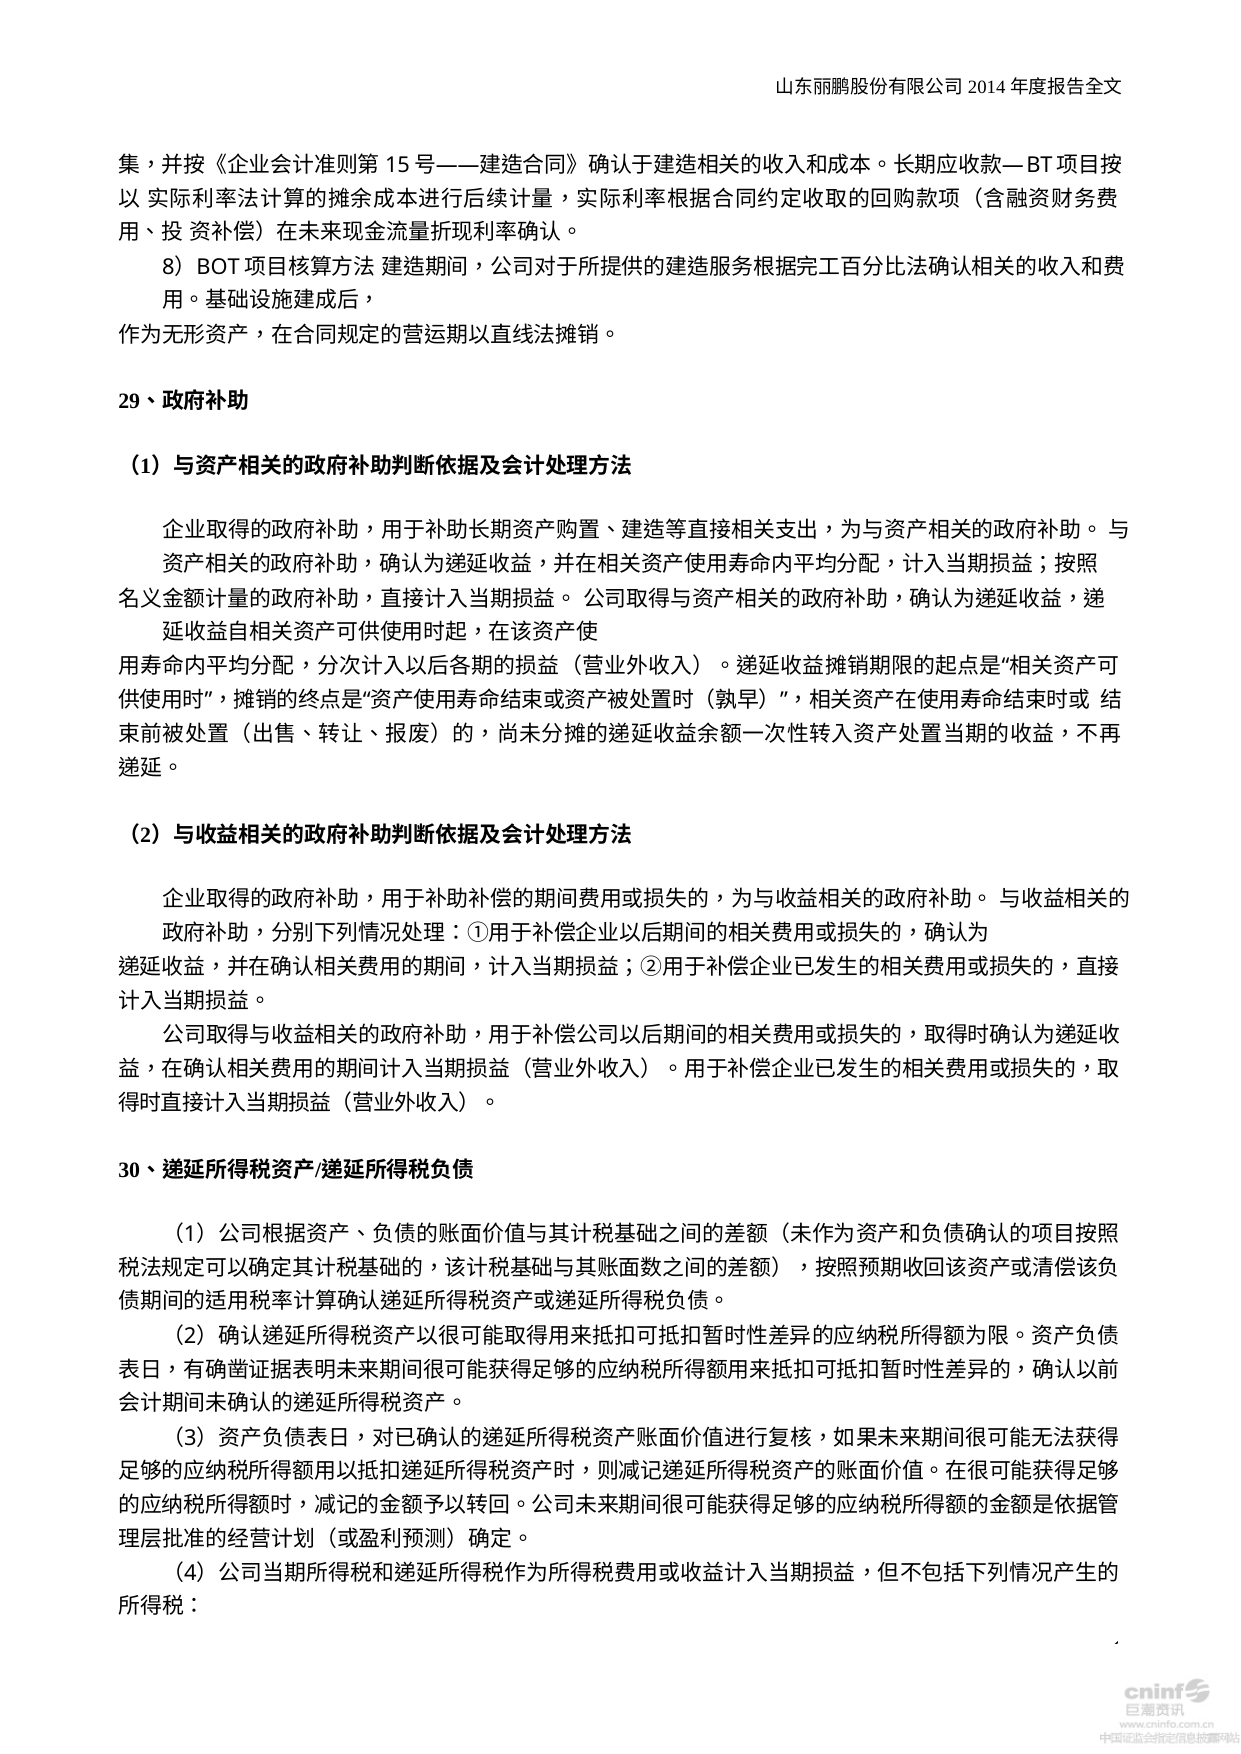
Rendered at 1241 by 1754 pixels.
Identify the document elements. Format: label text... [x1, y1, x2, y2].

picture [1099, 1673, 1241, 1754]
subtitle 30、递延所得税资产/递延所得税负债 [118, 1154, 1240, 1183]
text 企业取得的政府补助，用于补助长期资产购置、建造等直接相关支出，为与资产相关的政府补助。 与资产相关的政府补助，确认为递延收益，并在相关资产使用寿命内平均分配，计入当期损益；按照 [162, 514, 1145, 578]
text 企业取得的政府补助，用于补助补偿的期间费用或损失的，为与收益相关的政府补助。 与收益相关的政府补助，分别下列情况处理：①用于补偿企业以后期间的相关费用或损失的，确认为 [162, 883, 1145, 947]
text 公司取得与收益相关的政府补助，用于补偿公司以后期间的相关费用或损失的，取得时确认为递延收 益，在确认相关费用的期间计入当期损益（营业外收入）。用于补偿企业已发生的相关费用或损失的，取 得时直接计入当期损益（营业外收入）。 [118, 1019, 1122, 1116]
text 8）BOT项目核算方法 建造期间，公司对于所提供的建造服务根据完工百分比法确认相关的收入和费用。基础设施建成后， [162, 251, 1126, 314]
text （3）资产负债表日，对已确认的递延所得税资产账面价值进行复核，如果未来期间很可能无法获得 足够的应纳税所得额用以抵扣递延所得税资产时，则减记递延所得税资产的账面价值。在很可能获得足够 的应纳税所得额时，减记的金额予以转回。公司未来期间很可能获得足够的应纳税所得额的金额是依据管 理层批准的经营计划（或盈利预测）确定。 [118, 1422, 1122, 1552]
text （1）公司根据资产、负债的账面价值与其计税基础之间的差额（未作为资产和负债确认的项目按照 税法规定可以确定其计税基础的，该计税基础与其账面数之间的差额），按照预期收回该资产或清偿该负 债期间的适用税率计算确认递延所得税资产或递延所得税负债。 [118, 1218, 1121, 1315]
text （4）公司当期所得税和递延所得税作为所得税费用或收益计入当期损益，但不包括下列情况产生的 所得税： [118, 1557, 1121, 1620]
text 递延收益，并在确认相关费用的期间，计入当期损益；②用于补偿企业已发生的相关费用或损失的，直接 计入当期损益。 [118, 951, 1122, 1015]
text 集，并按《企业会计准则第15号——建造合同》确认于建造相关的收入和成本。长期应收款—BT项目按以 实际利率法计算的摊余成本进行后续计量，实际利率根据合同约定收取的回购款项（含融资财务费用、投 资补偿）在未来现金流量折现利率确认。 [118, 149, 1122, 246]
subtitle （2）与收益相关的政府补助判断依据及会计处理方法 [118, 818, 1240, 848]
subtitle 29、政府补助 [118, 385, 1240, 415]
text 作为无形资产，在合同规定的营运期以直线法摊销。 [118, 319, 1240, 348]
text （2）确认递延所得税资产以很可能取得用来抵扣可抵扣暂时性差异的应纳税所得额为限。资产负债 表日，有确凿证据表明未来期间很可能获得足够的应纳税所得额用来抵扣可抵扣暂时性差异的，确认以前 会计期间未确认的递延所得税资产。 [118, 1320, 1122, 1417]
text 用寿命内平均分配，分次计入以后各期的损益（营业外收入）。递延收益摊销期限的起点是“相关资产可 供使用时”，摊销的终点是“资产使用寿命结束或资产被处置时（孰早）”，相关资产在使用寿命结束时或 结束前被处置（出售、转让、报废）的，尚未分摊的递延收益余额一次性转入资产处置当期的收益，不再 递延。 [118, 651, 1123, 781]
text 名义金额计量的政府补助，直接计入当期损益。 公司取得与资产相关的政府补助，确认为递延收益，递延收益自相关资产可供使用时起，在该资产使 [118, 582, 1122, 646]
subtitle （1）与资产相关的政府补助判断依据及会计处理方法 [118, 450, 1240, 480]
